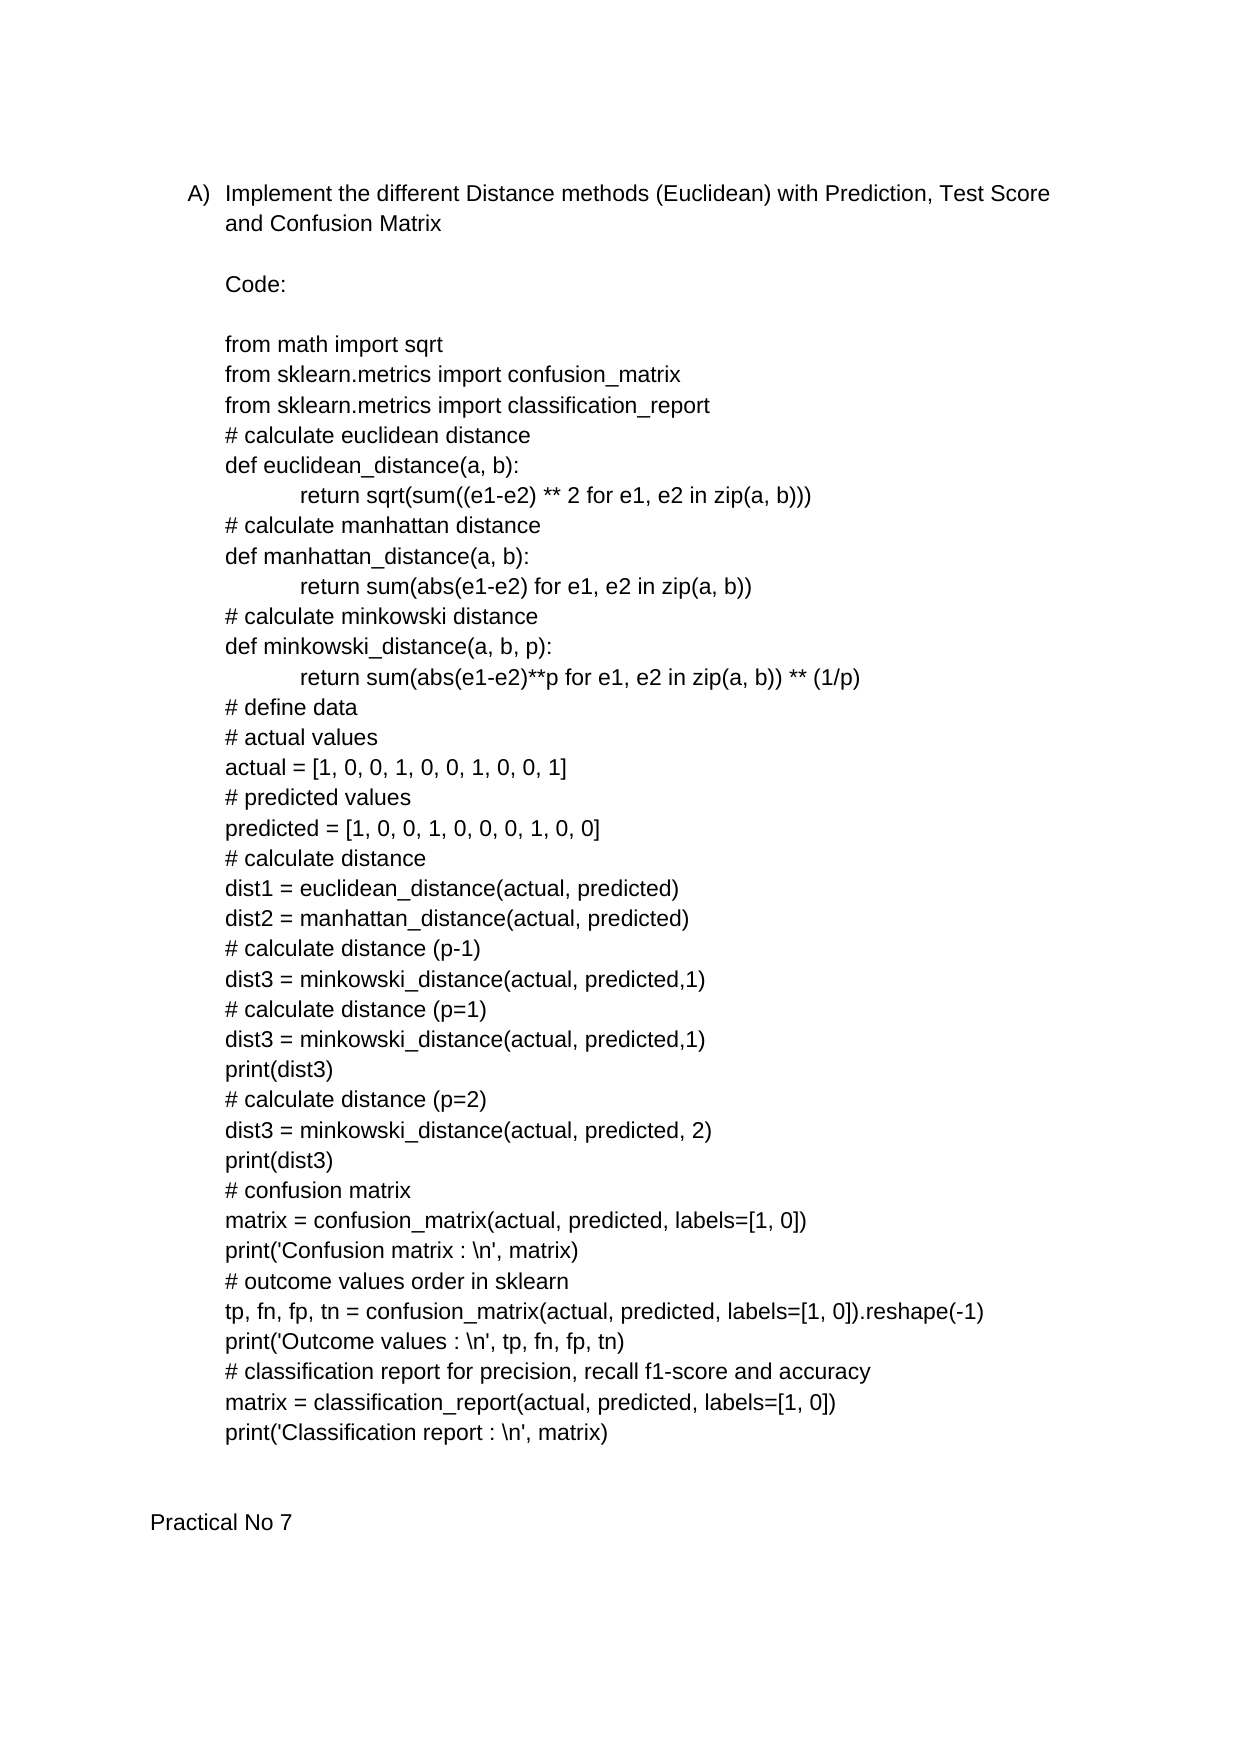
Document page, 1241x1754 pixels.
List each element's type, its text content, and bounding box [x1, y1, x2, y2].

list Implement the different Distance methods (Euclidean) with Prediction, Test Score [187, 180, 1090, 207]
text print(dist3) [225, 1147, 1090, 1173]
text Practical No 7 [150, 1509, 1090, 1536]
text return sum(abs(e1-e2)**p for e1, e2 in zip(a, b)) ** (1/p) [225, 663, 1090, 690]
text matrix = confusion_matrix(actual, predicted, labels=[1, 0]) [225, 1207, 1090, 1234]
text # calculate distance [225, 845, 1090, 871]
text dist3 = minkowski_distance(actual, predicted, 2) [225, 1117, 1090, 1143]
text dist2 = manhattan_distance(actual, predicted) [225, 905, 1090, 932]
text print('Outcome values : \n', tp, fn, fp, tn) [225, 1328, 1090, 1354]
text # outcome values order in sklearn [225, 1268, 1090, 1294]
text # confusion matrix [225, 1177, 1090, 1203]
text dist3 = minkowski_distance(actual, predicted,1) [225, 966, 1090, 992]
text # classification report for precision, recall f1-score and accuracy [225, 1358, 1090, 1385]
text return sqrt(sum((e1-e2) ** 2 for e1, e2 in zip(a, b))) [225, 482, 1090, 509]
text print('Confusion matrix : \n', matrix) [225, 1237, 1090, 1264]
text print('Classification report : \n', matrix) [225, 1419, 1090, 1445]
text # calculate manhattan distance [225, 512, 1090, 539]
text def manhattan_distance(a, b): [225, 543, 1090, 569]
text def euclidean_distance(a, b): [225, 452, 1090, 478]
text from sklearn.metrics import confusion_matrix [225, 361, 1090, 388]
text # predicted values [225, 784, 1090, 811]
text actual = [1, 0, 0, 1, 0, 0, 1, 0, 0, 1] [225, 754, 1090, 781]
text matrix = classification_report(actual, predicted, labels=[1, 0]) [225, 1388, 1090, 1415]
text dist1 = euclidean_distance(actual, predicted) [225, 875, 1090, 901]
text def minkowski_distance(a, b, p): [225, 633, 1090, 660]
text # calculate minkowski distance [225, 603, 1090, 629]
text # actual values [225, 724, 1090, 750]
text and Confusion Matrix Code: from math import sqrt [225, 210, 1090, 358]
text print(dist3) [225, 1056, 1090, 1083]
text tp, fn, fp, tn = confusion_matrix(actual, predicted, labels=[1, 0]).reshape(-1) [225, 1298, 1090, 1324]
text return sum(abs(e1-e2) for e1, e2 in zip(a, b)) [225, 573, 1090, 599]
text # calculate distance (p=2) [225, 1086, 1090, 1113]
text # calculate distance (p-1) [225, 935, 1090, 962]
text # calculate euclidean distance [225, 422, 1090, 448]
text from sklearn.metrics import classification_report [225, 392, 1090, 418]
text # define data [225, 694, 1090, 720]
text predicted = [1, 0, 0, 1, 0, 0, 0, 1, 0, 0] [225, 814, 1090, 841]
text dist3 = minkowski_distance(actual, predicted,1) [225, 1026, 1090, 1052]
text # calculate distance (p=1) [225, 996, 1090, 1022]
